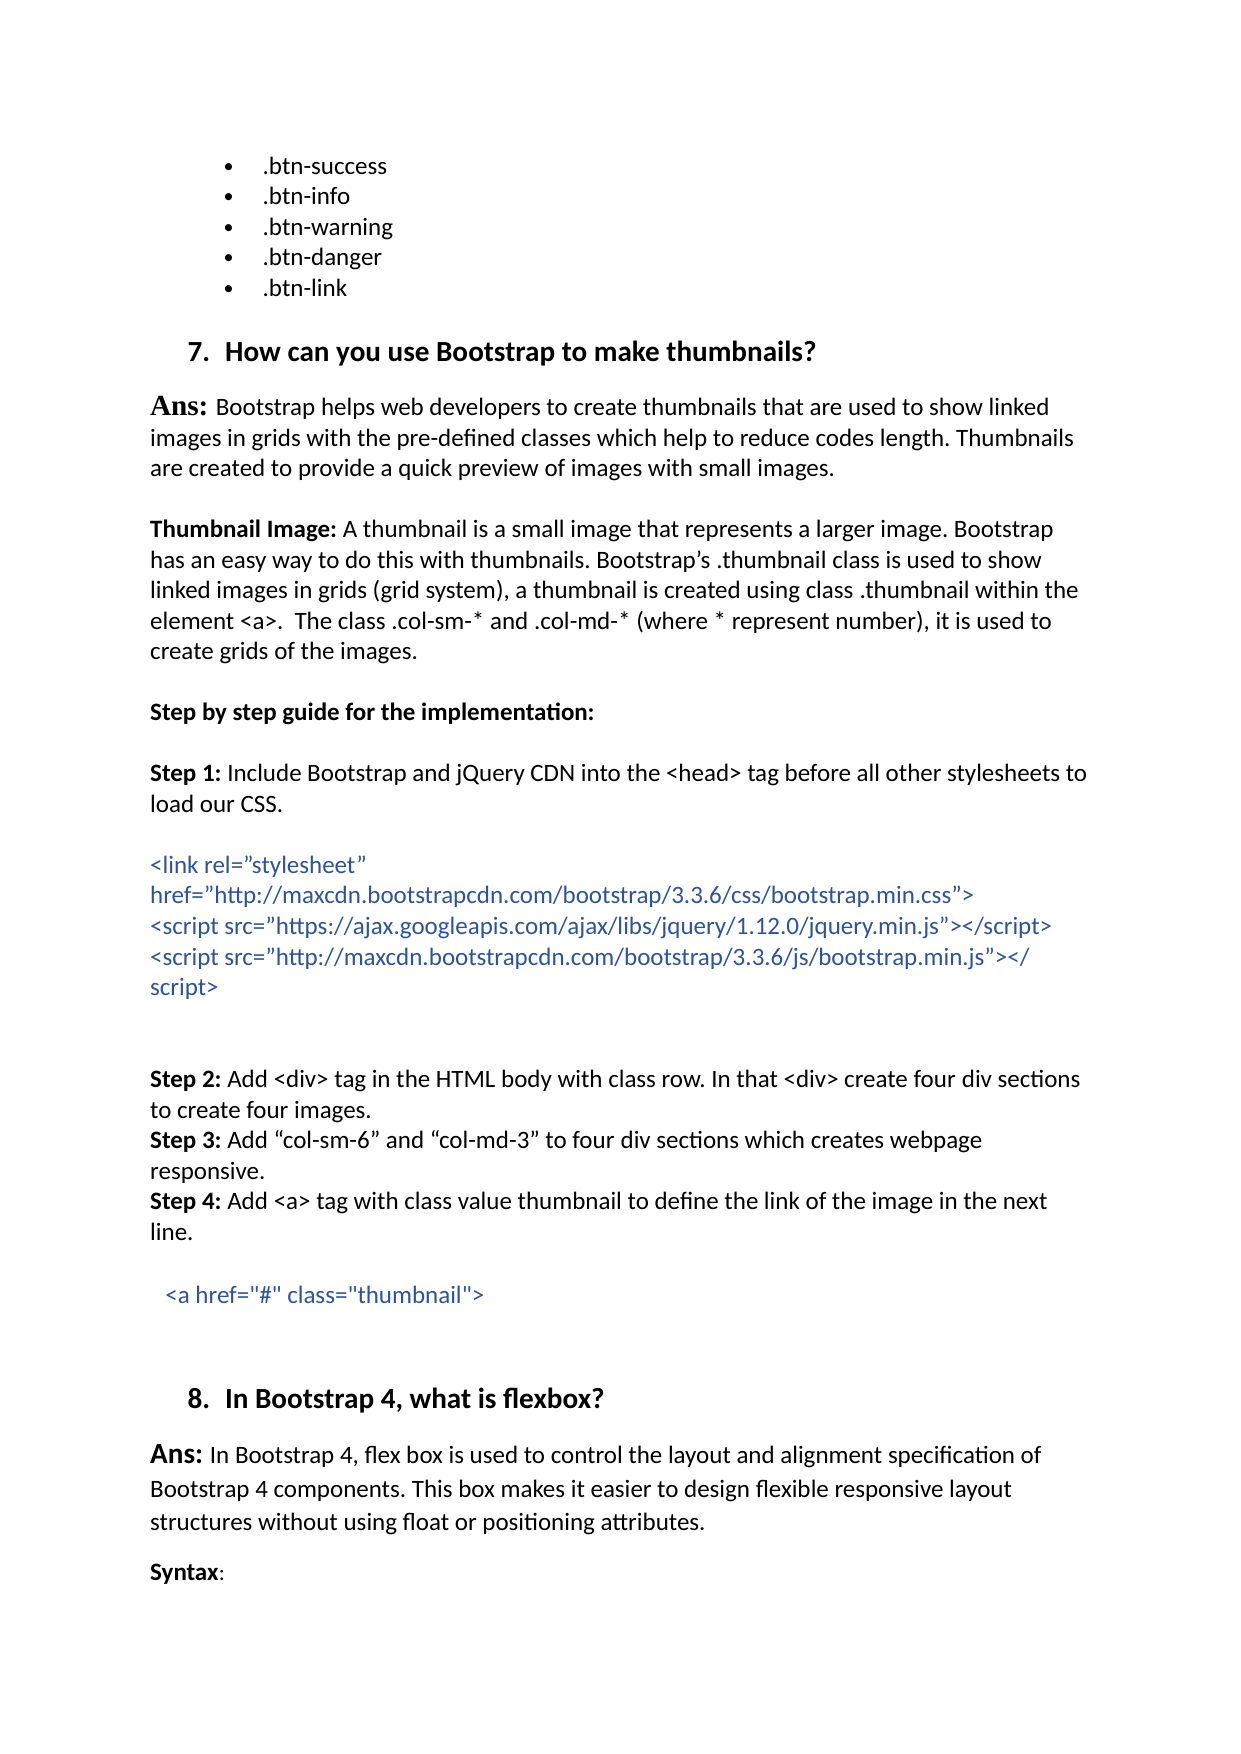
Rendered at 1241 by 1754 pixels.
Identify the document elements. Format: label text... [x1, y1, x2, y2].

text <a href="#" class="thumbnail"> [150, 1277, 1090, 1311]
text Step 4: Add <a> tag with class value thumbnail to define the link of the image in the next line. [150, 1186, 1090, 1247]
text Ans: Bootstrap helps web developers to create thumbnails that are used to show linked images in grids with the pre-defined classes which help to reduce codes length. Thumbnails are created to provide a quick preview of images with small images. [150, 388, 1090, 483]
text Step 3: Add “col-sm-6” and “col-md-3” to four div sections which creates webpage responsive. [150, 1124, 1090, 1186]
list .btn-link [225, 272, 1090, 303]
text Step by step guide for the implementation: [150, 696, 1090, 727]
text Thumbnail Image: A thumbnail is a small image that represents a larger image. Bootstrap has an easy way to do this with thumbnails. Bootstrap’s .thumbnail class is used to show linked images in grids (grid system), a thumbnail is created using class .thumbnail within the element <a>. The class .col-sm-* and .col-md-* (where * represent number), it is used to create grids of the images. [150, 513, 1090, 666]
list .btn-warning [225, 211, 1090, 242]
list .btn-danger [225, 242, 1090, 272]
list .btn-success [225, 150, 1090, 181]
list In Bootstrap 4, what is flexbox? [187, 1380, 1090, 1416]
text <link rel=”stylesheet” href=”http://maxcdn.bootstrapcdn.com/bootstrap/3.3.6/css/bootstrap.min.css”> <script src=”https://ajax.googleapis.com/ajax/libs/jquery/1.12.0/jquery.min.js”></script> <script src=”http://maxcdn.bootstrapcdn.com/bootstrap/3.3.6/js/bootstrap.min.js”></script> [150, 849, 1090, 1002]
list How can you use Bootstrap to make thumbnails? [187, 333, 1090, 369]
text Step 1: Include Bootstrap and jQuery CDN into the <head> tag before all other stylesheets to load our CSS. [150, 757, 1090, 818]
text Ans: In Bootstrap 4, flex box is used to control the layout and alignment specification of Bootstrap 4 components. This box makes it easier to design flexible responsive layout structures without using float or positioning attributes. [150, 1435, 1090, 1537]
text Syntax: [150, 1556, 1090, 1586]
list .btn-info [225, 181, 1090, 211]
text Step 2: Add <div> tag in the HTML body with class row. In that <div> create four div sections to create four images. [150, 1063, 1090, 1124]
